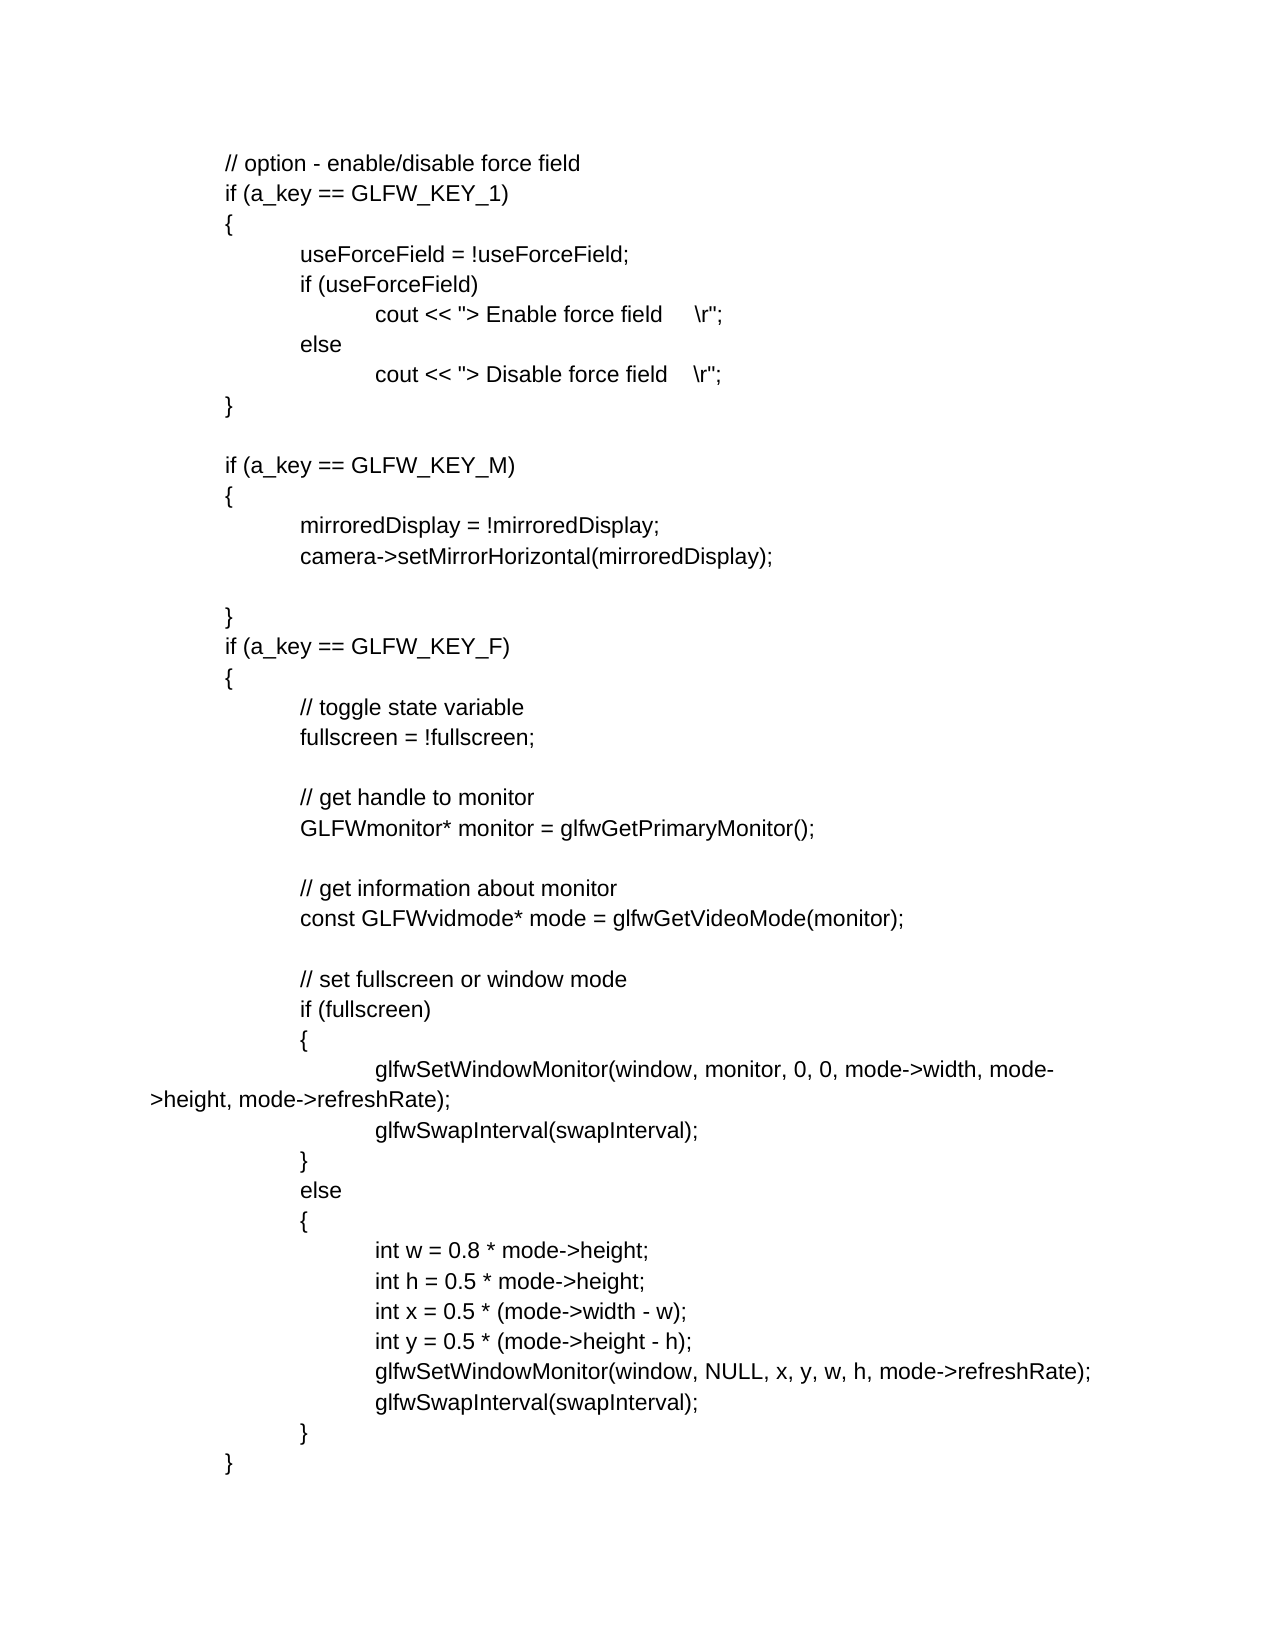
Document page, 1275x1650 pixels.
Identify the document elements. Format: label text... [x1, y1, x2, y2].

text fullscreen = !fullscreen; [150, 724, 1125, 750]
text glfwSetWindowMonitor(window, NULL, x, y, w, h, mode->refreshRate); [150, 1358, 1125, 1385]
text // option - enable/disable force field [150, 150, 1125, 176]
text { [150, 1026, 1125, 1052]
text } [150, 392, 1125, 418]
text cout << "> Disable force field \r"; [150, 361, 1125, 388]
text GLFWmonitor* monitor = glfwGetPrimaryMonitor(); [150, 814, 1125, 841]
text // set fullscreen or window mode [150, 966, 1125, 992]
text } [150, 1419, 1125, 1445]
text { [150, 210, 1125, 237]
text } [150, 1147, 1125, 1173]
text // get handle to monitor [150, 784, 1125, 811]
text int x = 0.5 * (mode->width - w); [150, 1298, 1125, 1324]
text } [150, 603, 1125, 629]
text useForceField = !useForceField; [150, 241, 1125, 267]
text else [150, 1177, 1125, 1203]
text int w = 0.8 * mode->height; [150, 1237, 1125, 1264]
text glfwSwapInterval(swapInterval); [150, 1117, 1125, 1143]
text { [150, 482, 1125, 509]
text const GLFWvidmode* mode = glfwGetVideoMode(monitor); [150, 905, 1125, 932]
text glfwSwapInterval(swapInterval); [150, 1388, 1125, 1415]
text if (fullscreen) [150, 996, 1125, 1022]
text camera->setMirrorHorizontal(mirroredDisplay); [150, 543, 1125, 569]
text { [150, 663, 1125, 690]
text // get information about monitor [150, 875, 1125, 901]
text if (useForceField) [150, 271, 1125, 297]
text if (a_key == GLFW_KEY_F) [150, 633, 1125, 660]
text // toggle state variable [150, 694, 1125, 720]
text { [150, 1207, 1125, 1234]
text if (a_key == GLFW_KEY_M) [150, 452, 1125, 478]
text int h = 0.5 * mode->height; [150, 1268, 1125, 1294]
text else [150, 331, 1125, 358]
text } [150, 1449, 1125, 1475]
text glfwSetWindowMonitor(window, monitor, 0, 0, mode->width, mode->height, mode->refreshRate); [150, 1056, 1125, 1113]
text cout << "> Enable force field \r"; [150, 301, 1125, 327]
text mirroredDisplay = !mirroredDisplay; [150, 512, 1125, 539]
text if (a_key == GLFW_KEY_1) [150, 180, 1125, 207]
text int y = 0.5 * (mode->height - h); [150, 1328, 1125, 1354]
